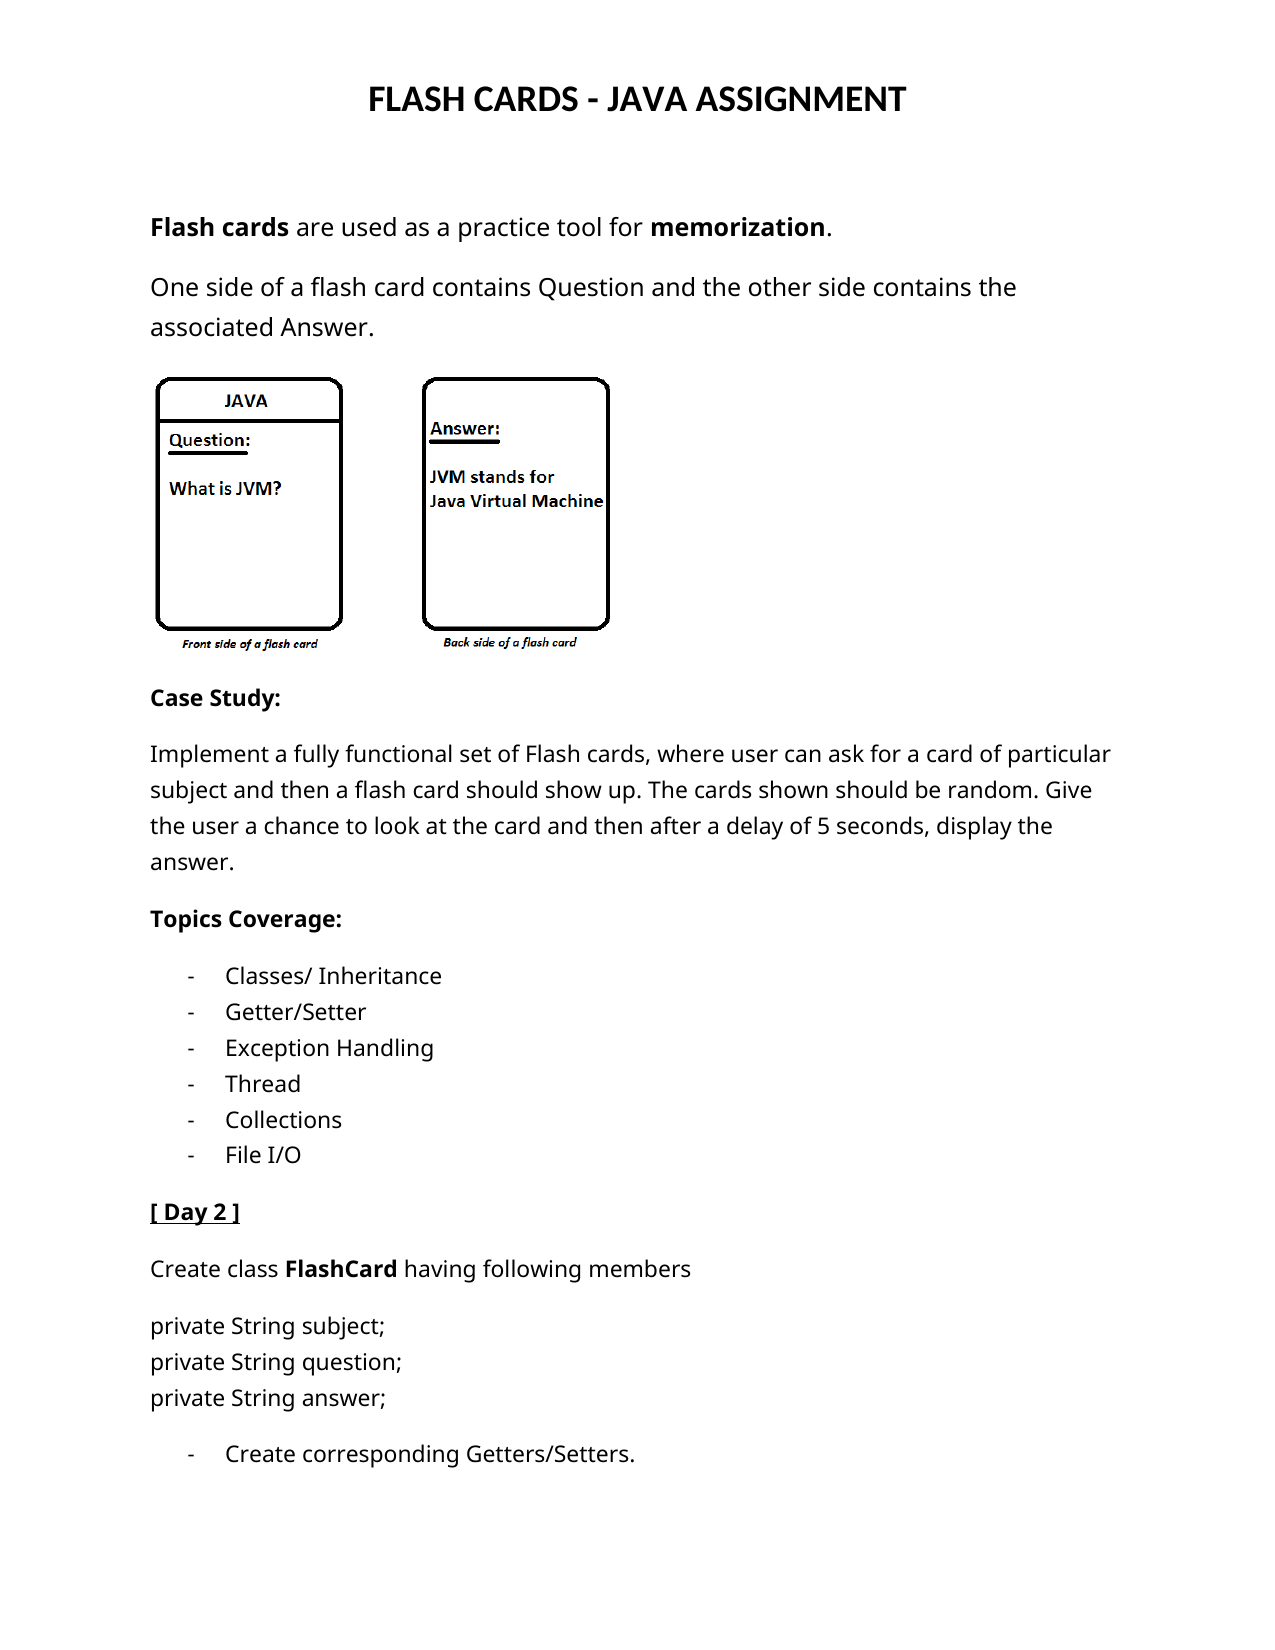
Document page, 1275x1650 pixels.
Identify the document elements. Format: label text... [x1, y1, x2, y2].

text [ Day 2 ] [150, 1196, 1125, 1227]
text One side of a flash card contains Question and the other side contains the associated Answer. [150, 270, 1125, 343]
text Flash cards are used as a practice tool for memorization. [150, 210, 1125, 244]
list Collections [187, 1103, 1125, 1135]
text private String question; [150, 1346, 1125, 1377]
text private String answer; [150, 1382, 1125, 1413]
text Topics Coverage: [150, 903, 1125, 934]
list Classes/ Inheritance [187, 960, 1125, 991]
text private String subject; [150, 1310, 1125, 1341]
list Thread [187, 1068, 1125, 1099]
list Exception Handling [187, 1032, 1125, 1063]
list Getter/Setter [187, 996, 1125, 1027]
text Create class FlashCard having following members [150, 1253, 1125, 1284]
picture [150, 369, 620, 657]
text Implement a fully functional set of Flash cards, where user can ask for a card of particular subject and then a flash card should show up. The cards shown should be random. Give the user a chance to look at the card and then after a delay of 5 seconds, display the answer. [150, 738, 1125, 877]
list File I/O [187, 1139, 1125, 1171]
text Case Study: [150, 682, 1125, 713]
list Create corresponding Getters/Setters. [187, 1438, 1125, 1470]
